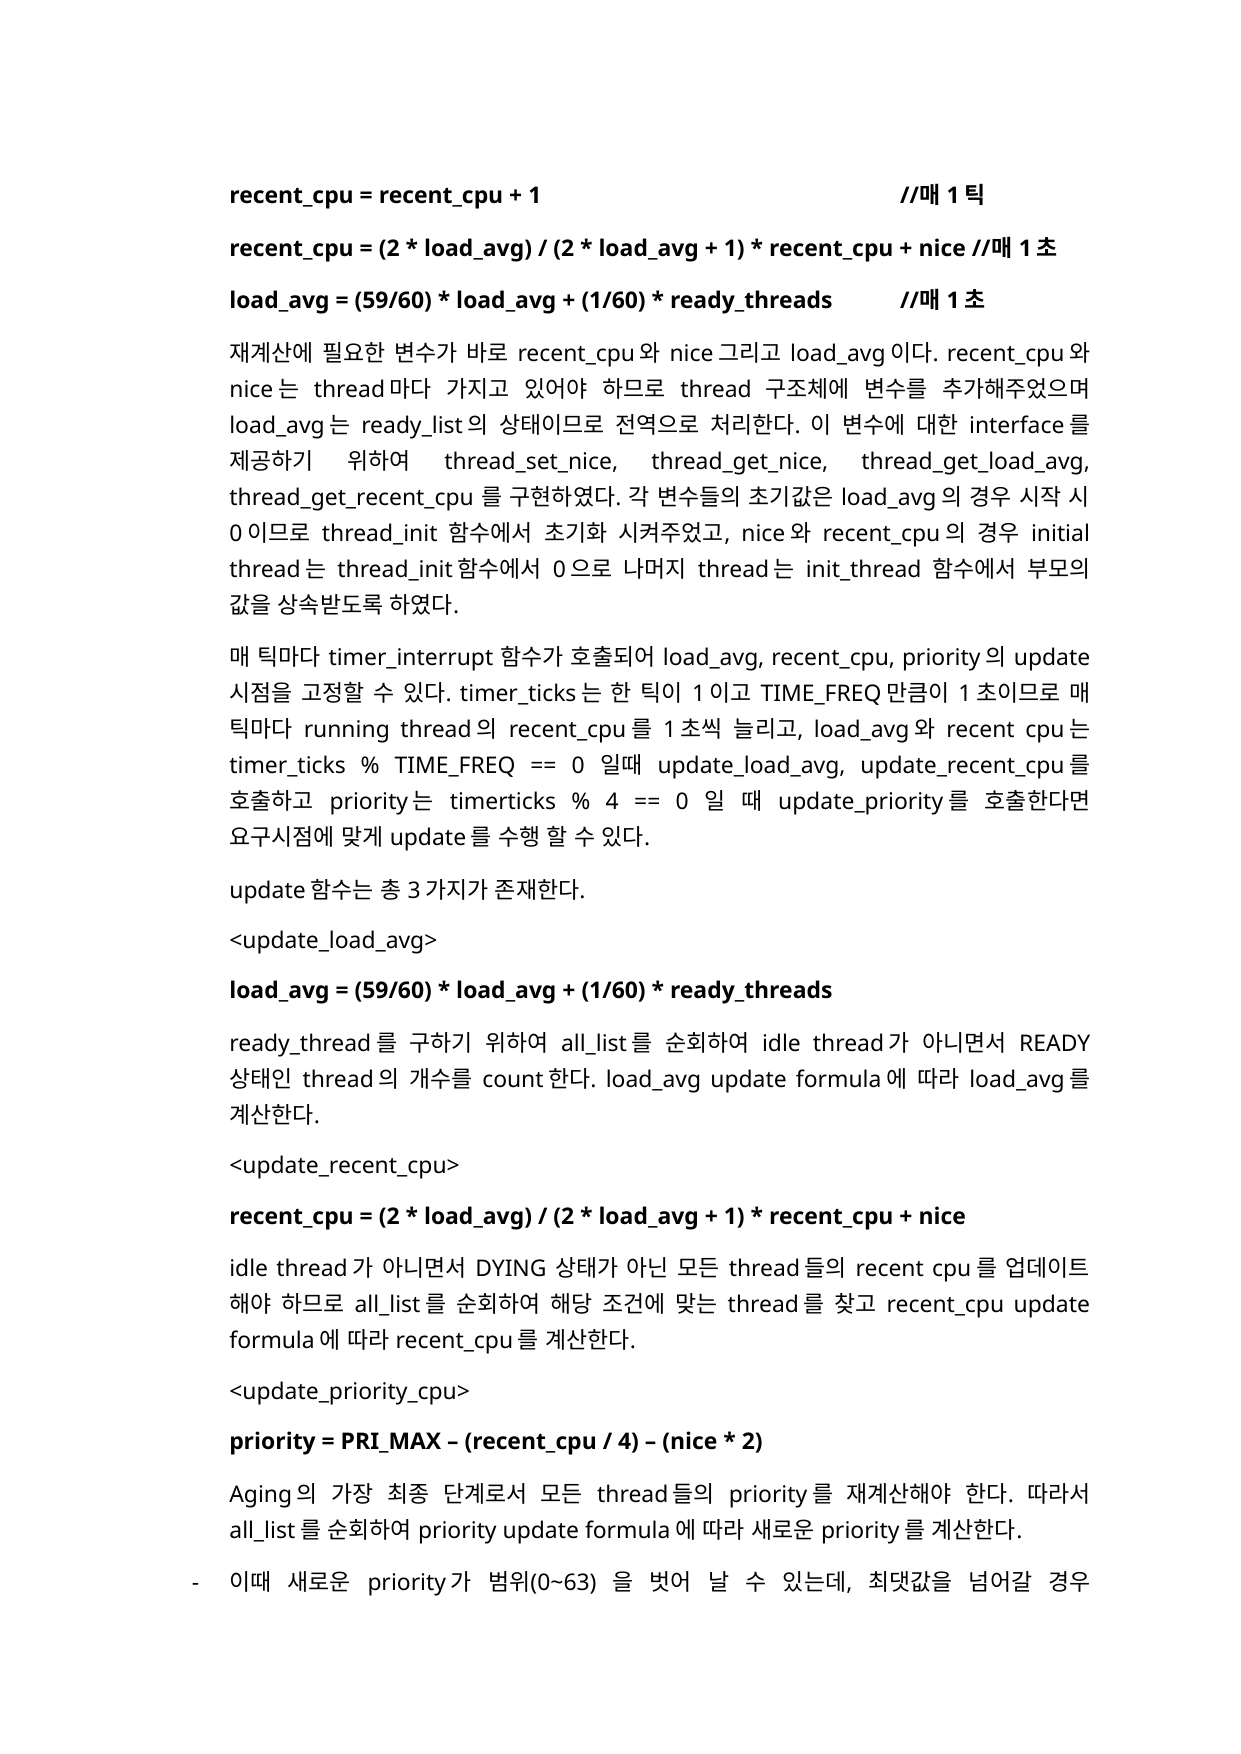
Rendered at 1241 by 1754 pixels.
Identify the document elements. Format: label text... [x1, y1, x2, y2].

list <update_recent_cpu> [229, 1149, 1090, 1181]
list 재계산에 필요한 변수가 바로 recent_cpu와 nice그리고 load_avg이다. recent_cpu와 nice는 thread마다 가지고 있어야 하므로 thread 구조체에 변수를 추가해주었으며 load_avg는 ready_list의 상태이므로 전역으로 처리한다. 이 변수에 대한 interface를 제공하기 위하여 thread_set_nice, thread_get_nice, thread_get_load_avg, thread_get_recent_cpu 를 구현하였다. 각 변수들의 초기값은 load_avg의 경우 시작 시 0이므로 thread_init 함수에서 초기화 시켜주었고, nice와 recent_cpu의 경우 initial thread는 thread_init함수에서 0으로 나머지 thread는 init_thread 함수에서 부모의 값을 상속받도록 하였다. [229, 335, 1090, 620]
list load_avg = (59/60) * load_avg + (1/60) * ready_threads //매 1초 [229, 282, 1090, 316]
list Aging의 가장 최종 단계로서 모든 thread들의 priority를 재계산해야 한다. 따라서 all_list를 순회하여 priority update formula에 따라 새로운 priority를 계산한다. [229, 1476, 1090, 1545]
list ready_thread를 구하기 위하여 all_list를 순회하여 idle thread가 아니면서 READY 상태인 thread의 개수를 count한다. load_avg update formula에 따라 load_avg를 계산한다. [229, 1025, 1090, 1130]
list idle thread가 아니면서 DYING 상태가 아닌 모든 thread들의 recent cpu를 업데이트 해야 하므로 all_list를 순회하여 해당 조건에 맞는 thread를 찾고 recent_cpu update formula에 따라 recent_cpu를 계산한다. [229, 1250, 1090, 1355]
list recent_cpu = recent_cpu + 1 //매 1틱 [229, 177, 1090, 211]
list update함수는 총 3가지가 존재한다. [229, 871, 1090, 905]
list priority = PRI_MAX – (recent_cpu / 4) – (nice * 2) [229, 1425, 1090, 1456]
list <update_priority_cpu> [229, 1375, 1090, 1406]
list recent_cpu = (2 * load_avg) / (2 * load_avg + 1) * recent_cpu + nice //매 1초 [229, 230, 1090, 263]
list <update_load_avg> [229, 924, 1090, 955]
list recent_cpu = (2 * load_avg) / (2 * load_avg + 1) * recent_cpu + nice [229, 1200, 1090, 1231]
list 매 틱마다 timer_interrupt 함수가 호출되어 load_avg, recent_cpu, priority의 update 시점을 고정할 수 있다. timer_ticks는 한 틱이 1이고 TIME_FREQ만큼이 1초이므로 매 틱마다 running thread의 recent_cpu를 1초씩 늘리고, load_avg와 recent cpu는 timer_ticks % TIME_FREQ == 0 일때 update_load_avg, update_recent_cpu를 호출하고 priority는 timerticks % 4 == 0 일 때 update_priority를 호출한다면 요구시점에 맞게 update를 수행 할 수 있다. [229, 639, 1090, 852]
list load_avg = (59/60) * load_avg + (1/60) * ready_threads [229, 974, 1090, 1006]
